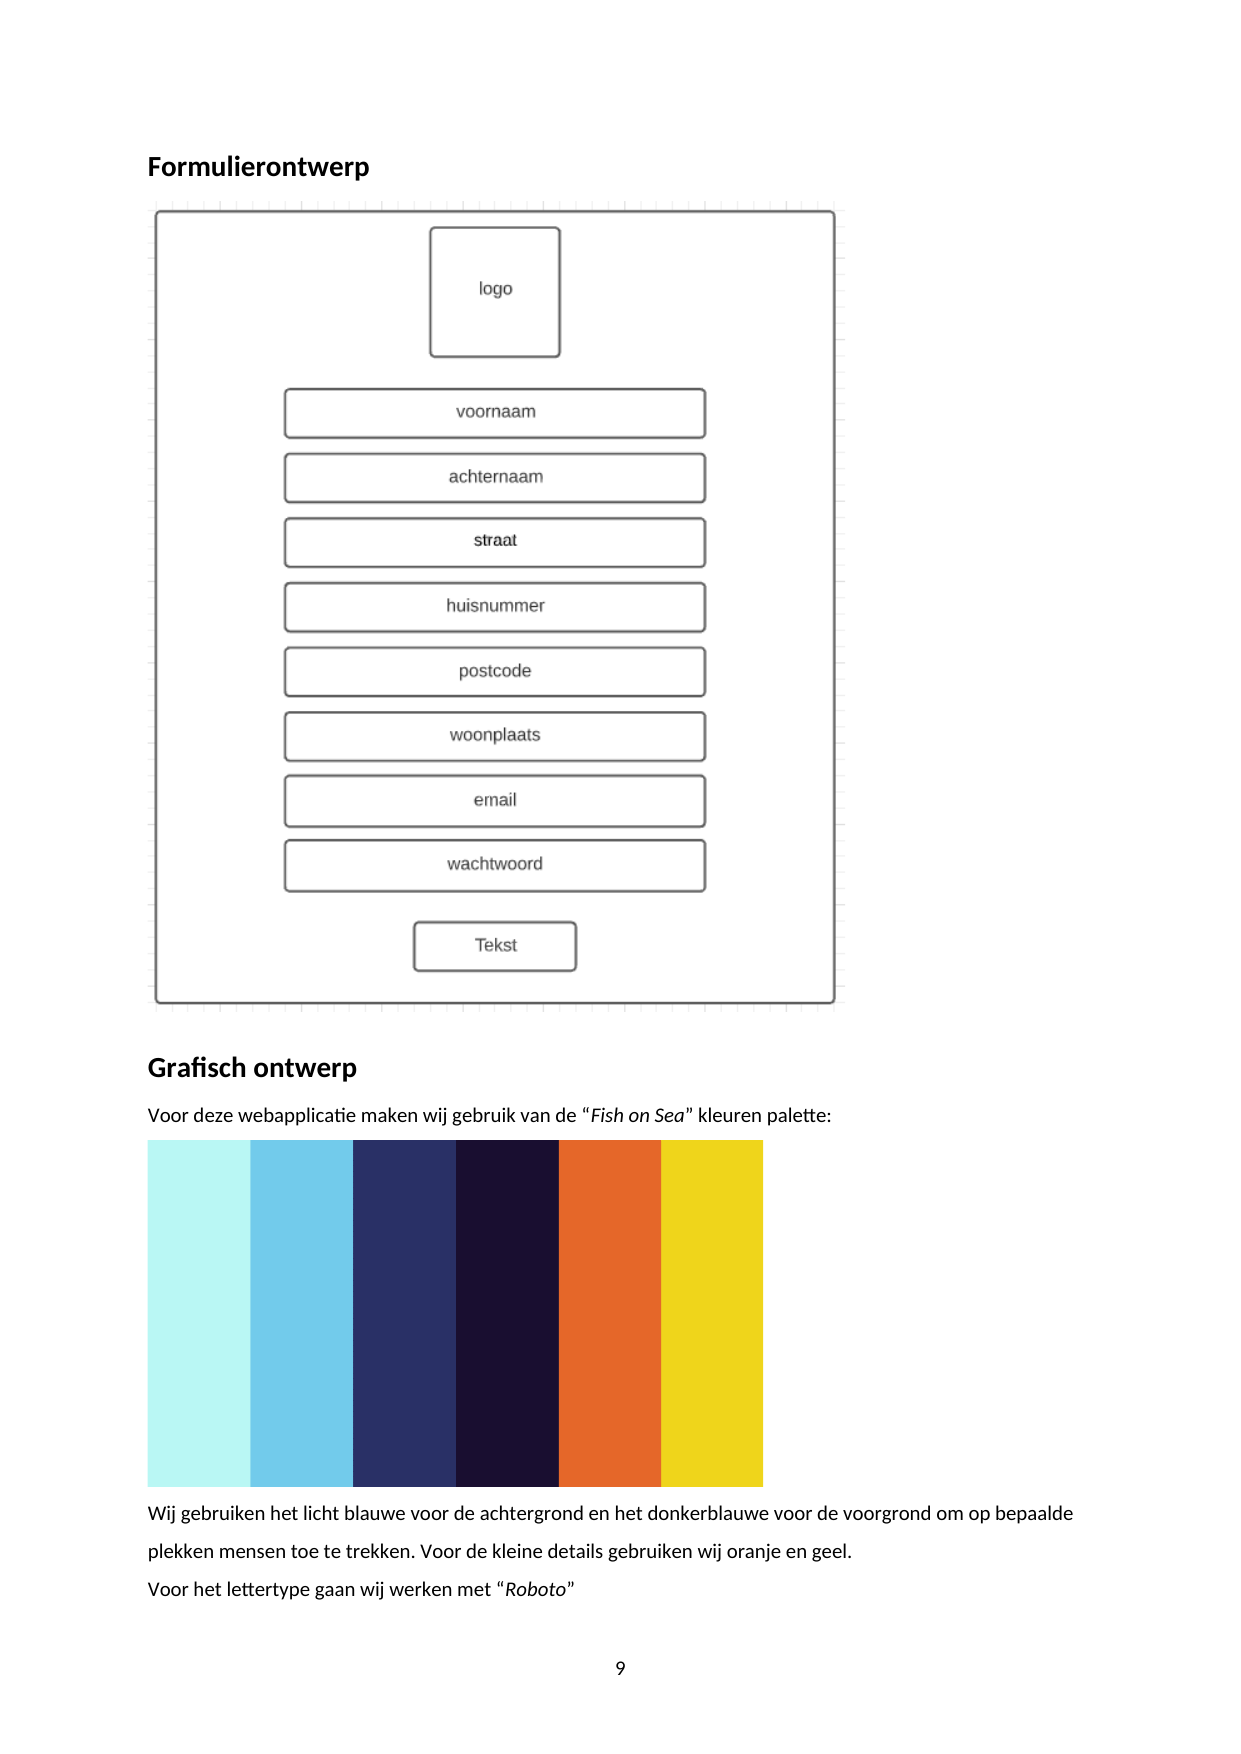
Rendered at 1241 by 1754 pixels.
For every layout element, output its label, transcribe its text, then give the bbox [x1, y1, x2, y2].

text Voor deze webapplicatie maken wij gebruik van de “Fish on Sea” kleuren palette: [148, 1103, 1093, 1128]
subtitle Formulierontwerp [148, 148, 1093, 183]
subtitle Grafisch ontwerp [148, 1049, 1093, 1085]
picture [147, 1140, 764, 1487]
text Wij gebruiken het licht blauwe voor de achtergrond en het donkerblauwe voor de voorgrond om op bepaalde plekken mensen toe te trekken. Voor de kleine details gebruiken wij oranje en geel. [148, 1500, 1093, 1563]
picture [147, 201, 846, 1012]
text Voor het lettertype gaan wij werken met “Roboto” [148, 1576, 1093, 1601]
